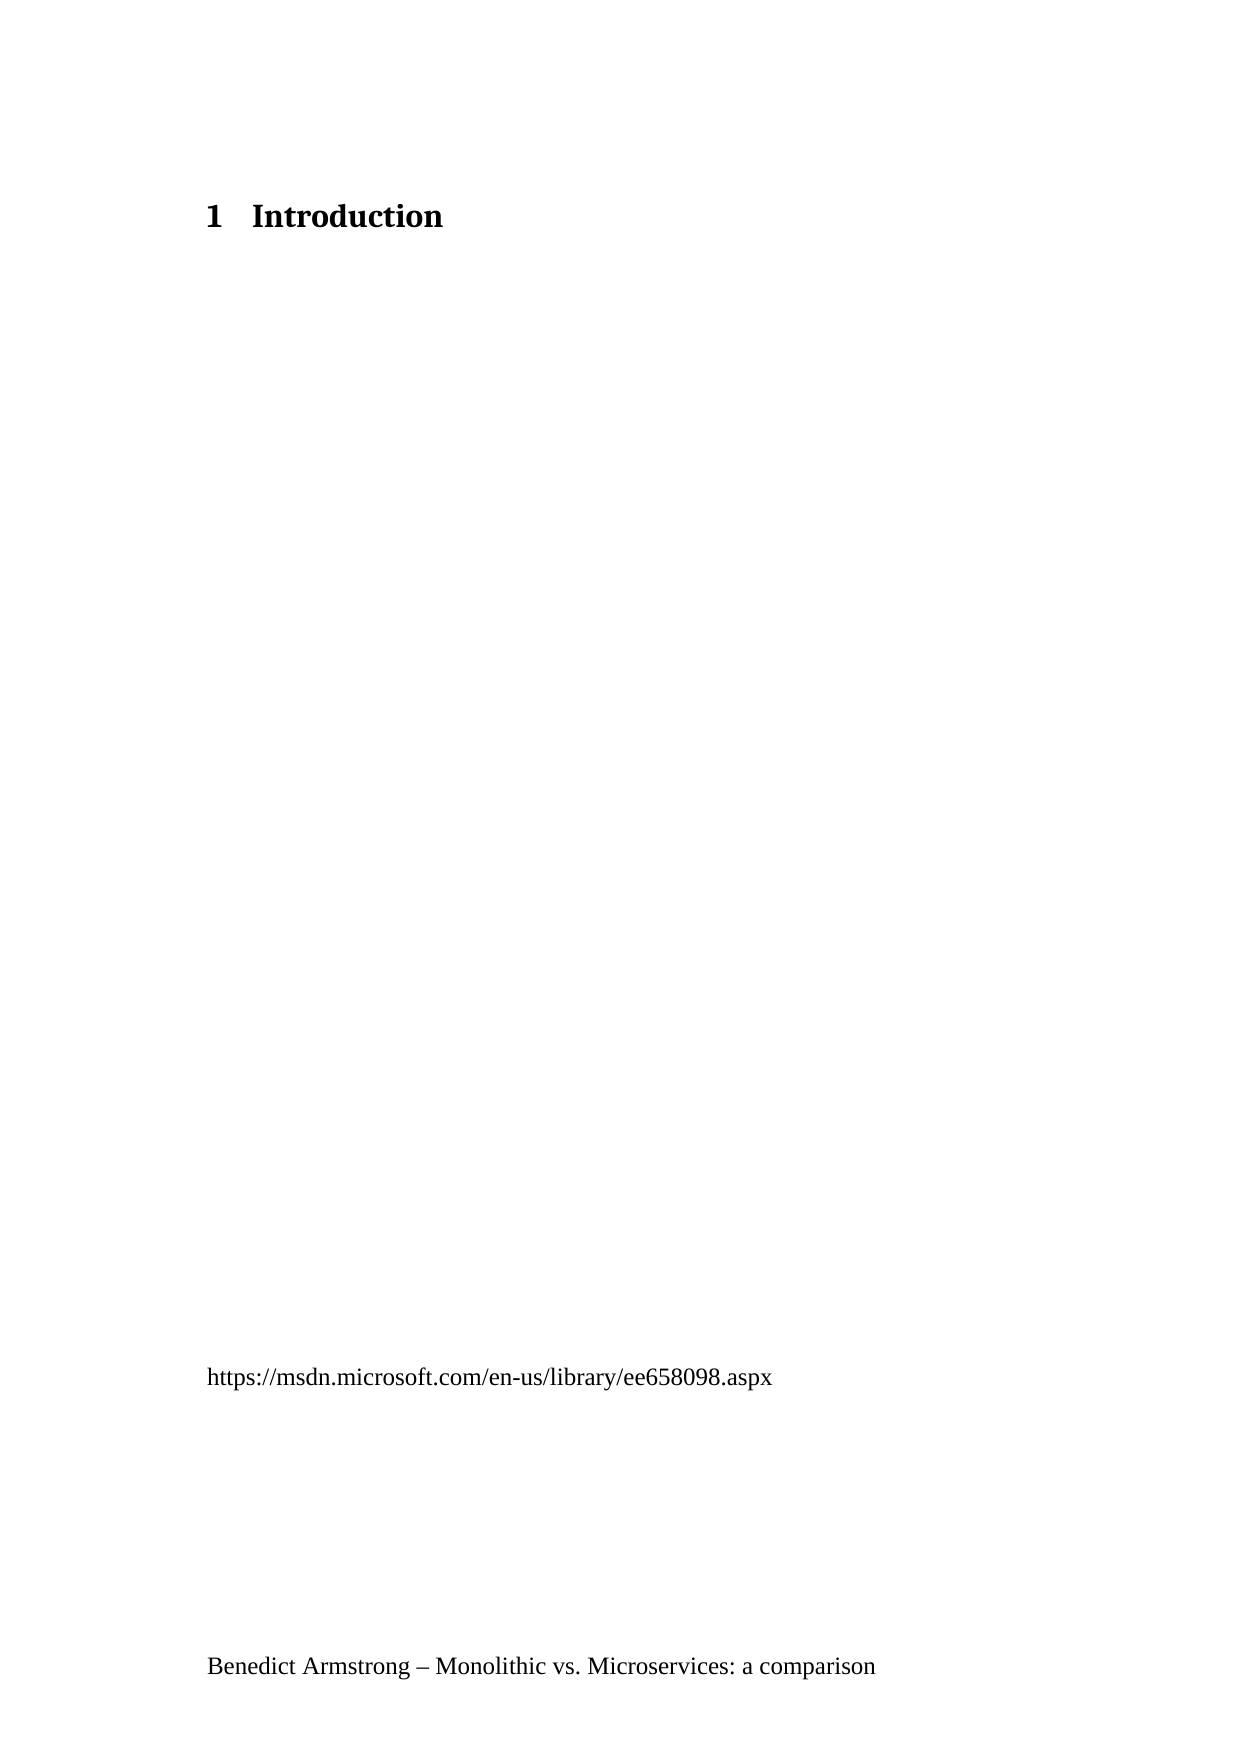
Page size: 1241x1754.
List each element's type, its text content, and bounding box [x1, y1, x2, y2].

subtitle Introduction [207, 198, 1092, 236]
text https://msdn.microsoft.com/en-us/library/ee658098.aspx [207, 1362, 1092, 1391]
